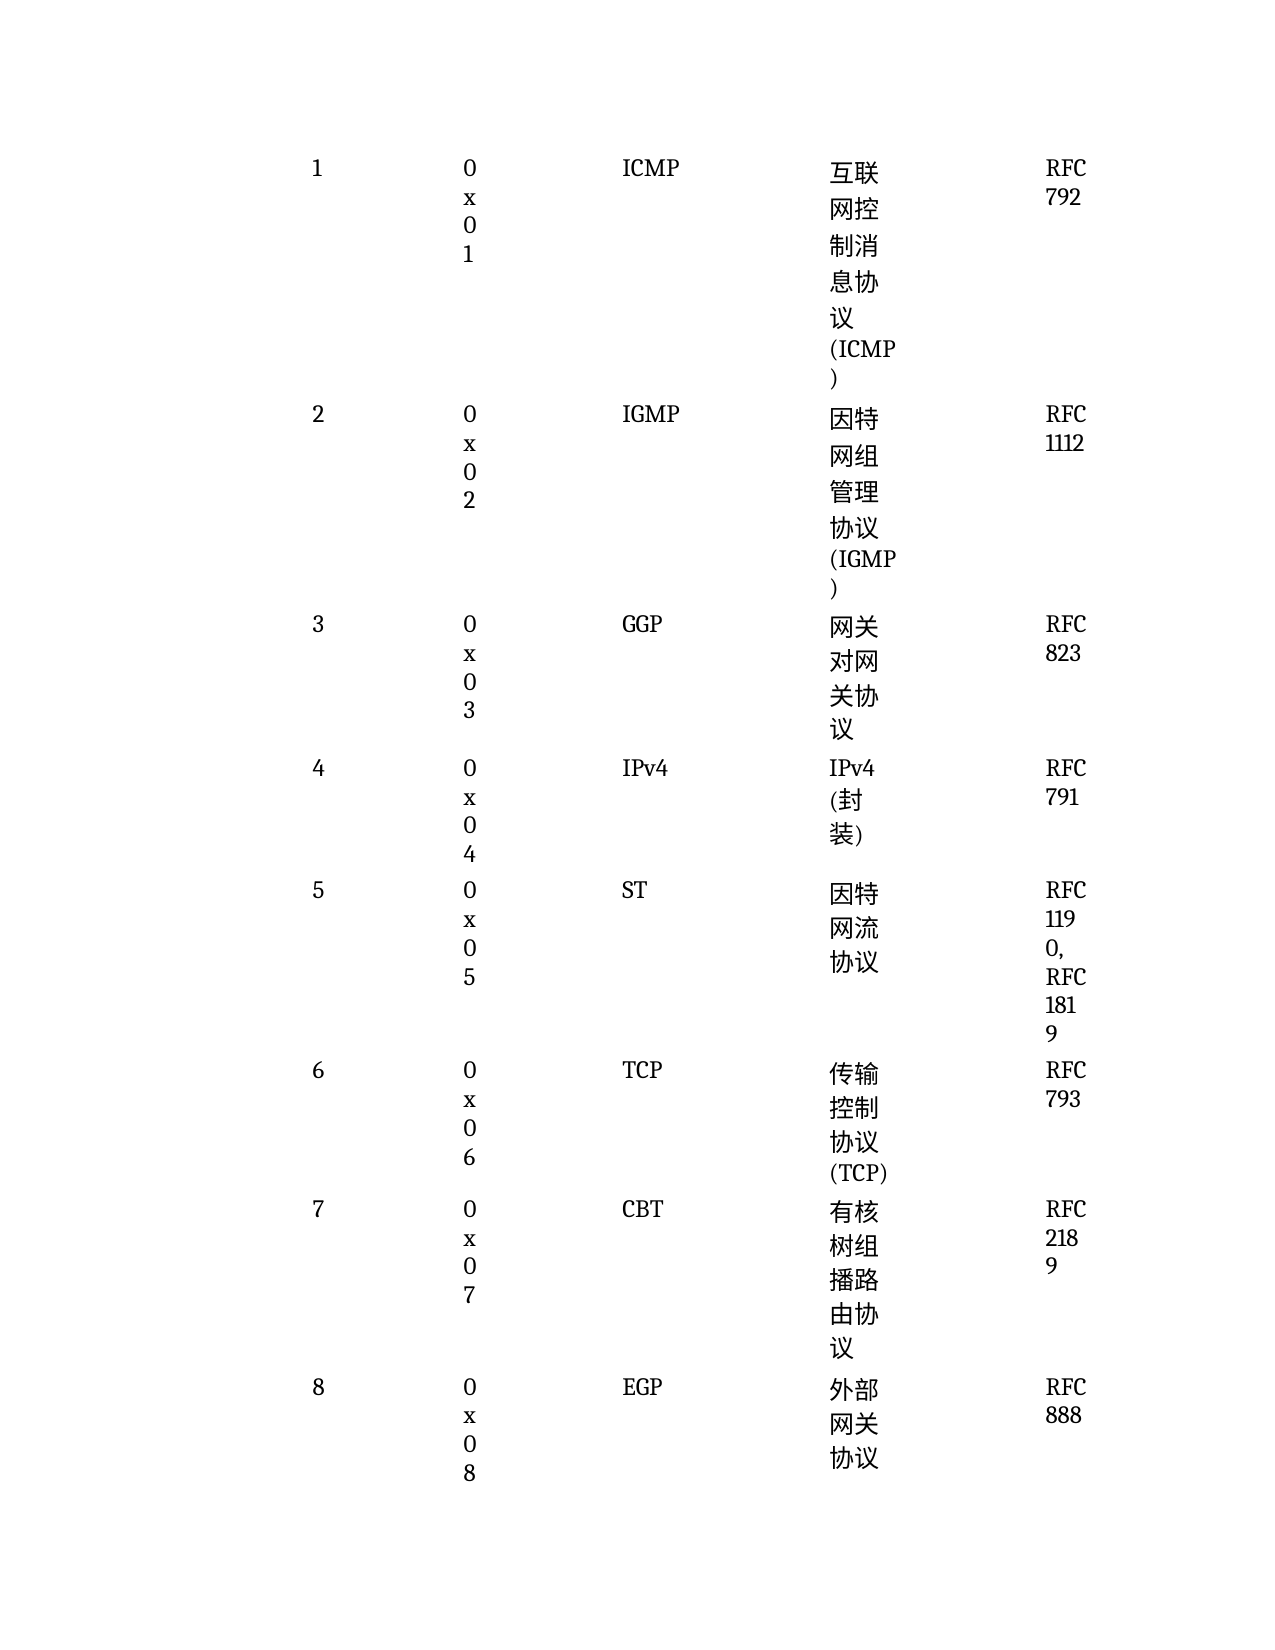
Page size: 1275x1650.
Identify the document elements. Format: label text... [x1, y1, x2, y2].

table_cell 传输控制协议 (TCP) [693, 1053, 909, 1191]
table_cell RFC 2189 [909, 1191, 1099, 1369]
table_cell RFC 793 [909, 1053, 1099, 1191]
table_cell 外部网关协议 [693, 1369, 909, 1491]
table_cell 网关对网关协议 [693, 606, 909, 750]
table_cell 0x03 [327, 606, 486, 750]
table_cell ICMP [486, 150, 693, 396]
table_cell 2 [176, 396, 327, 606]
table_cell 互联网控制消息协议 (ICMP) [693, 150, 909, 396]
table_cell RFC 888 [909, 1369, 1099, 1491]
table_cell RFC 1190, RFC 1819 [909, 873, 1099, 1052]
table_cell 6 [176, 1053, 327, 1191]
table_cell 0x04 [327, 750, 486, 872]
table_cell 0x06 [327, 1053, 486, 1191]
table_cell GGP [486, 606, 693, 750]
table_cell IPv4 [486, 750, 693, 872]
table_cell TCP [486, 1053, 693, 1191]
table_cell 0x07 [327, 1191, 486, 1369]
table_cell RFC 791 [909, 750, 1099, 872]
table_cell 因特网组管理协议 (IGMP) [693, 396, 909, 606]
table_cell IPv4 (封装) [693, 750, 909, 872]
table_cell IGMP [486, 396, 693, 606]
table_cell RFC 792 [909, 150, 1099, 396]
table_cell 7 [176, 1191, 327, 1369]
table_cell 0x05 [327, 873, 486, 1052]
table_cell 5 [176, 873, 327, 1052]
table_cell EGP [486, 1369, 693, 1491]
table_cell ST [486, 873, 693, 1052]
table_cell 8 [176, 1369, 327, 1491]
table_cell RFC 1112 [909, 396, 1099, 606]
table_cell 0x02 [327, 396, 486, 606]
table_cell 3 [176, 606, 327, 750]
table_cell RFC 823 [909, 606, 1099, 750]
table_cell CBT [486, 1191, 693, 1369]
table_cell 0x08 [327, 1369, 486, 1491]
table_cell 因特网流协议 [693, 873, 909, 1052]
table_cell 有核树组播路由协议 [693, 1191, 909, 1369]
table_cell 4 [176, 750, 327, 872]
table_cell 1 [176, 150, 327, 396]
table_cell 0x01 [327, 150, 486, 396]
